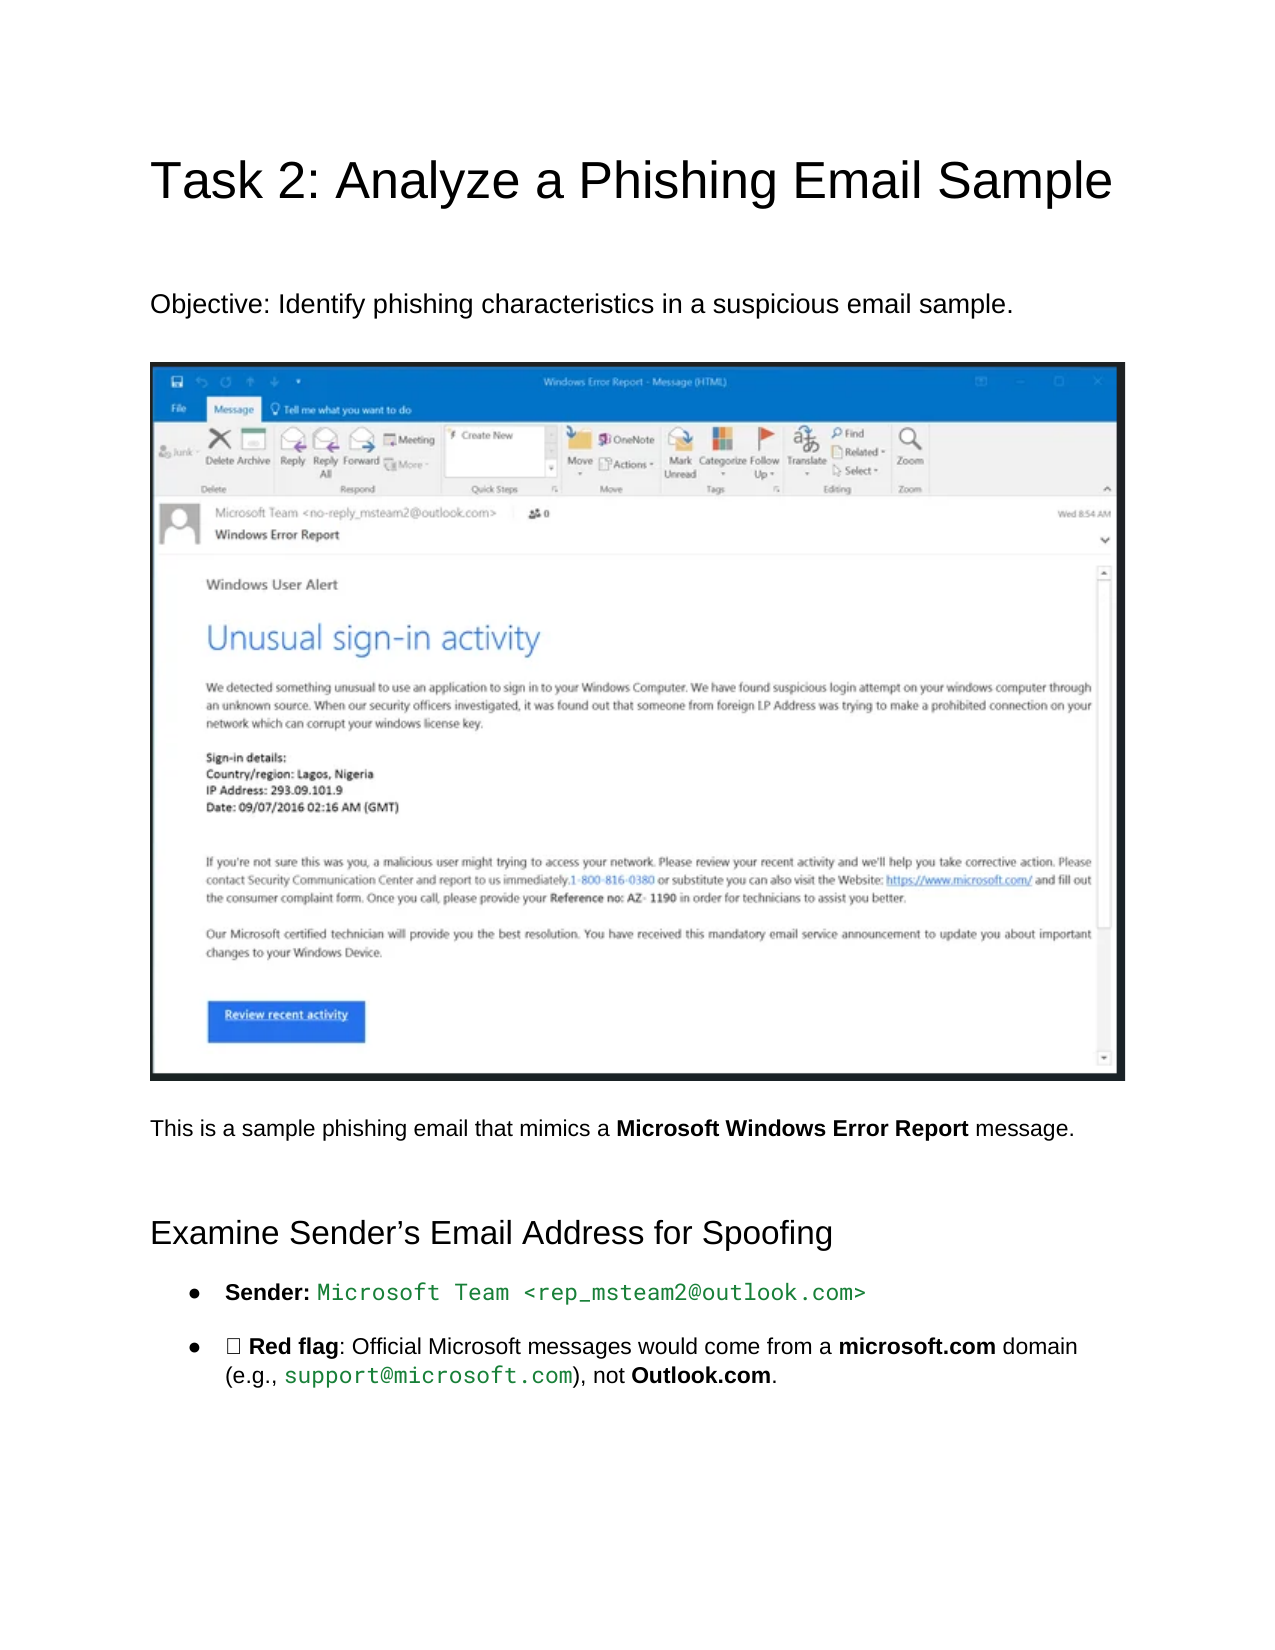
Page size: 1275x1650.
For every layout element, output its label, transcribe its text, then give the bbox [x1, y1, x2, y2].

list 🚩 Red flag: Official Microsoft messages would come from a microsoft.com domain (e.g., support@microsoft.com), not Outlook.com. [187, 1333, 1125, 1416]
list Sender: Microsoft Team <rep_msteam2@outlook.com> [187, 1276, 1125, 1333]
subtitle Objective: Identify phishing characteristics in a suspicious email sample. [150, 288, 1125, 319]
title Task 2: Analyze a Phishing Email Sample [150, 150, 1125, 210]
picture [150, 362, 1125, 1081]
subtitle Examine Sender’s Email Address for Spoofing [150, 1213, 1125, 1251]
text This is a sample phishing email that mimics a Microsoft Windows Error Report message. [150, 1115, 1125, 1141]
